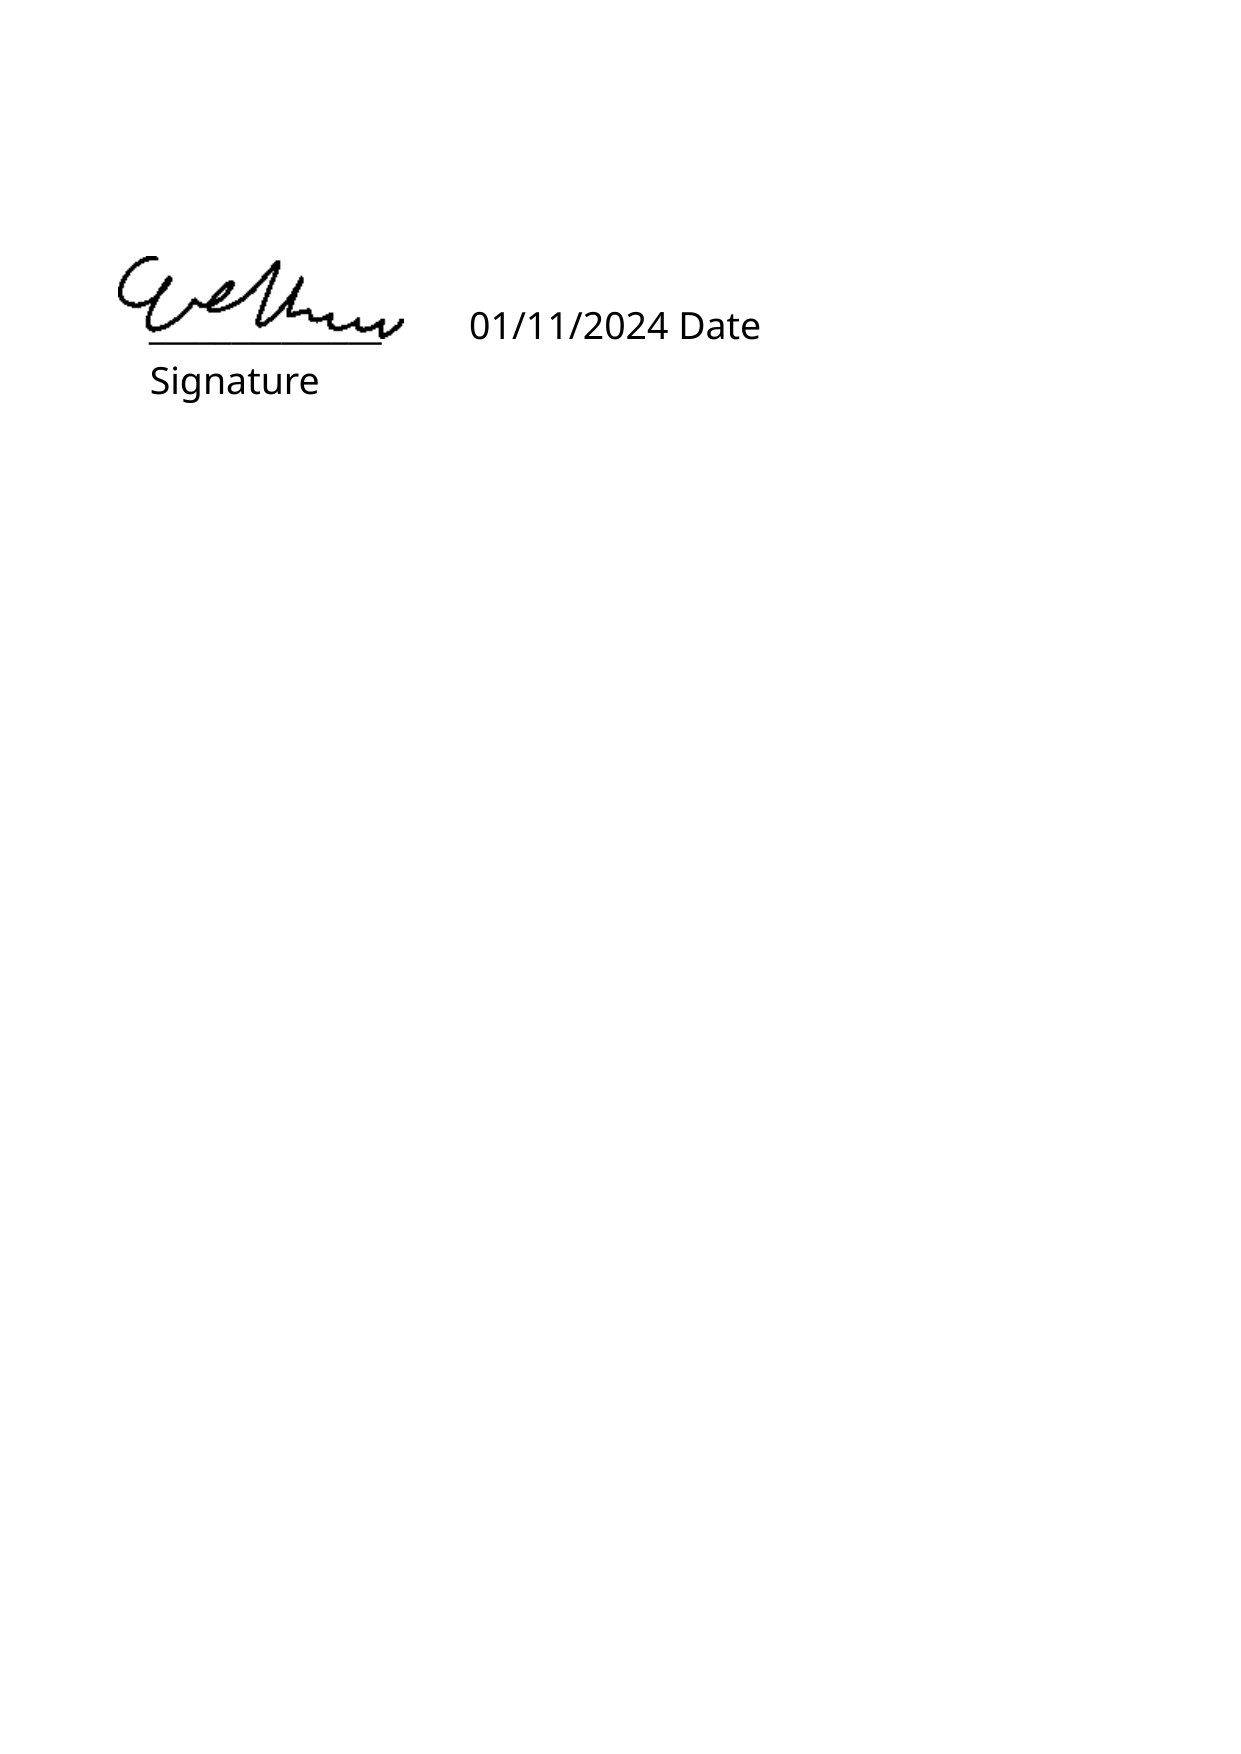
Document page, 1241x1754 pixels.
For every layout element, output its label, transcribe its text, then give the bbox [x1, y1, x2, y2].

subtitle ______________ 01/11/2024 Date Signature [148, 299, 1190, 405]
picture [118, 256, 404, 339]
